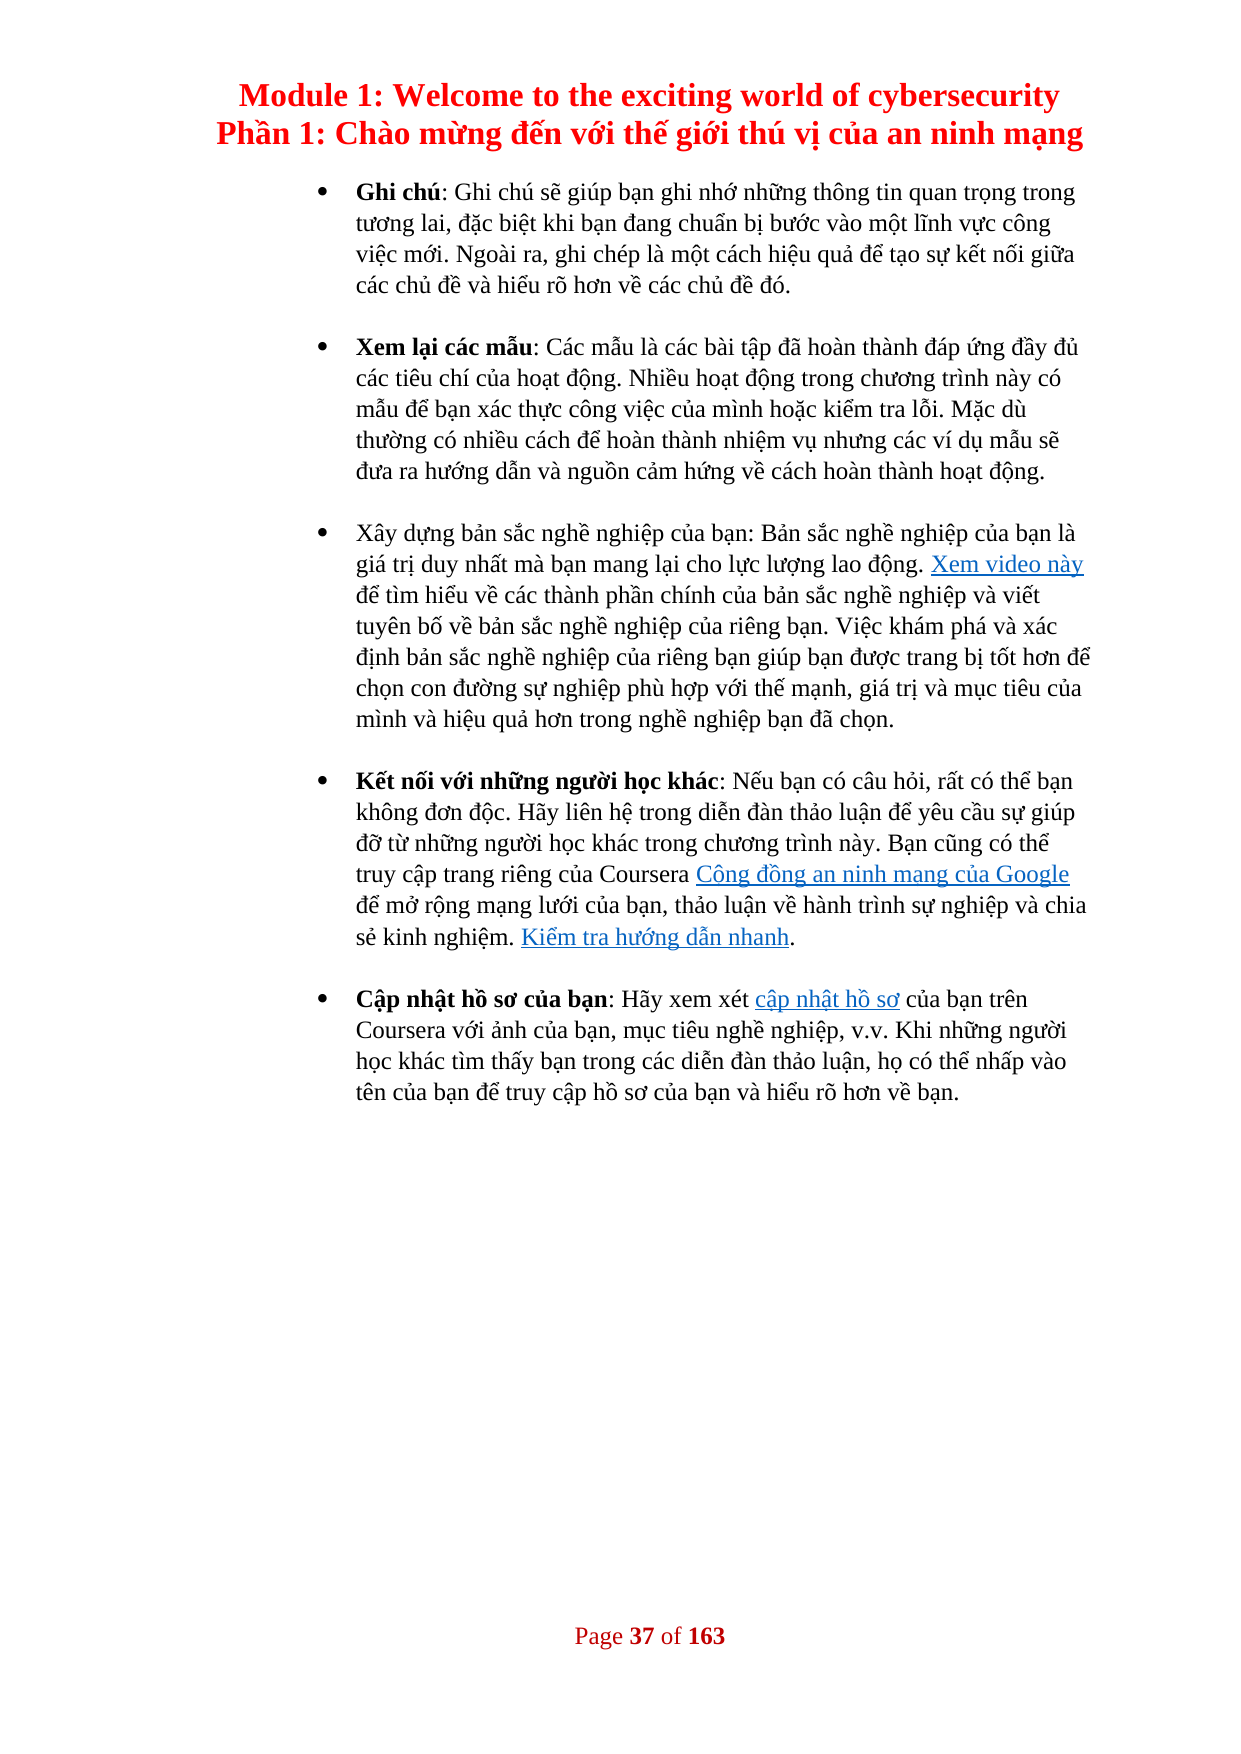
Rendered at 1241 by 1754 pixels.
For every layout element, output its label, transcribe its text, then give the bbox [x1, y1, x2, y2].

list Xây dựng bản sắc nghề nghiệp của bạn: Bản sắc nghề nghiệp của bạn là giá trị duy nhất mà bạn mang lại cho lực lượng lao động. Xem video này để tìm hiểu về các thành phần chính của bản sắc nghề nghiệp và viết tuyên bố về bản sắc nghề nghiệp của riêng bạn. Việc khám phá và xác định bản sắc nghề nghiệp của riêng bạn giúp bạn được trang bị tốt hơn để chọn con đường sự nghiệp phù hợp với thế mạnh, giá trị và mục tiêu của mình và hiệu quả hơn trong nghề nghiệp bạn đã chọn. [318, 518, 1092, 733]
list Xem lại các mẫu: Các mẫu là các bài tập đã hoàn thành đáp ứng đầy đủ các tiêu chí của hoạt động. Nhiều hoạt động trong chương trình này có mẫu để bạn xác thực công việc của mình hoặc kiểm tra lỗi. Mặc dù thường có nhiều cách để hoàn thành nhiệm vụ nhưng các ví dụ mẫu sẽ đưa ra hướng dẫn và nguồn cảm hứng về cách hoàn thành hoạt động. [318, 332, 1092, 485]
list Cập nhật hồ sơ của bạn: Hãy xem xét cập nhật hồ sơ của bạn trên Coursera với ảnh của bạn, mục tiêu nghề nghiệp, v.v. Khi những người học khác tìm thấy bạn trong các diễn đàn thảo luận, họ có thể nhấp vào tên của bạn để truy cập hồ sơ của bạn và hiểu rõ hơn về bạn. [318, 984, 1092, 1106]
list Ghi chú: Ghi chú sẽ giúp bạn ghi nhớ những thông tin quan trọng trong tương lai, đặc biệt khi bạn đang chuẩn bị bước vào một lĩnh vực công việc mới. Ngoài ra, ghi chép là một cách hiệu quả để tạo sự kết nối giữa các chủ đề và hiểu rõ hơn về các chủ đề đó. [318, 177, 1092, 298]
list Kết nối với những người học khác: Nếu bạn có câu hỏi, rất có thể bạn không đơn độc. Hãy liên hệ trong diễn đàn thảo luận để yêu cầu sự giúp đỡ từ những người học khác trong chương trình này. Bạn cũng có thể truy cập trang riêng của Coursera Cộng đồng an ninh mạng của Google để mở rộng mạng lưới của bạn, thảo luận về hành trình sự nghiệp và chia sẻ kinh nghiệm. Kiểm tra hướng dẫn nhanh. [318, 766, 1092, 950]
